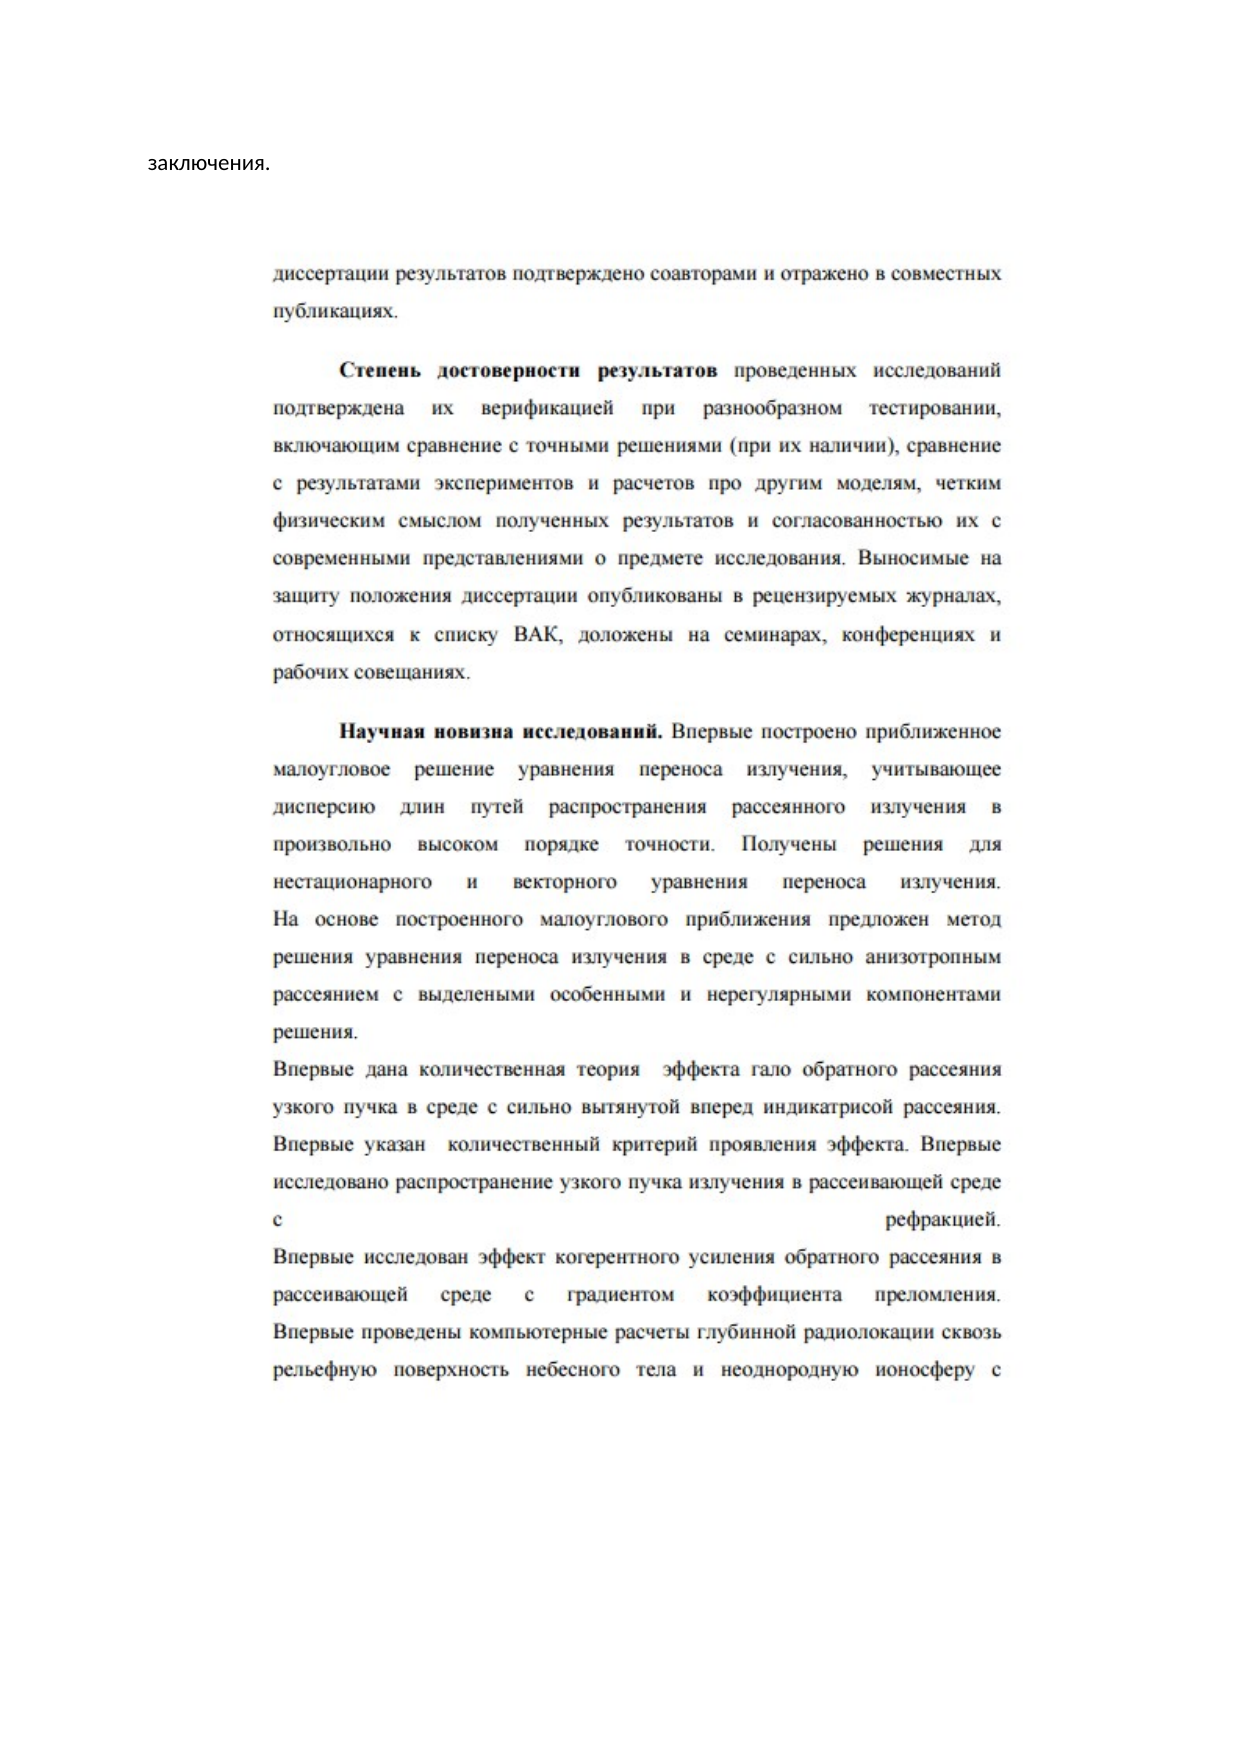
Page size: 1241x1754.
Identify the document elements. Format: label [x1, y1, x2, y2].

text [148, 148, 1093, 1481]
picture [147, 177, 1065, 1481]
